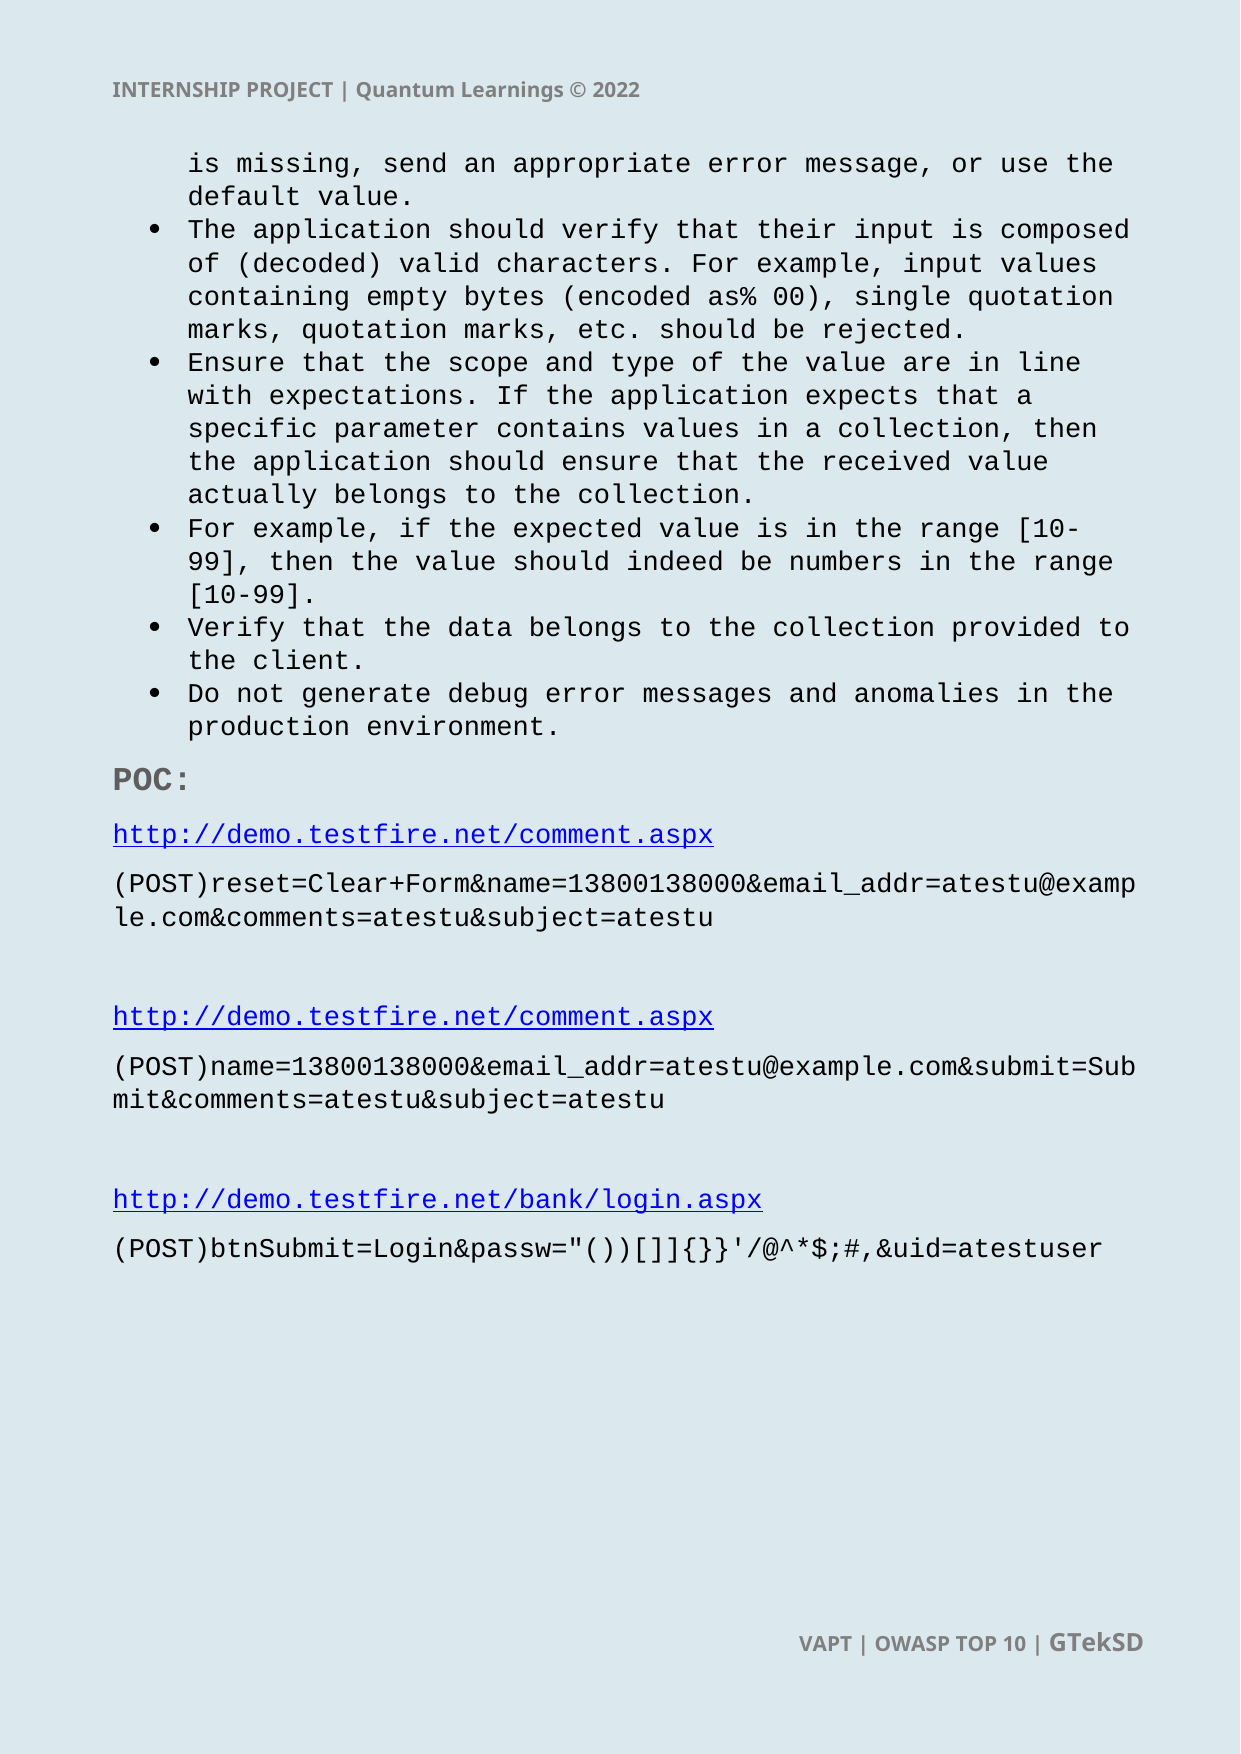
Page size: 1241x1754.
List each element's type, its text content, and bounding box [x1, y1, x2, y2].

text (POST)btnSubmit=Login&passw="())[]]{}}'/@^*$;#,&uid=atestuser [112, 1235, 1144, 1266]
text http://demo.testfire.net/bank/login.aspx [112, 1185, 1144, 1216]
list Verify that the data belongs to the collection provided to the client. [150, 614, 1144, 678]
text http://demo.testfire.net/comment.aspx [112, 820, 1144, 851]
text (POST)name=13800138000&email_addr=atestu@example.com&submit=Submit&comments=atestu&subject=atestu [112, 1053, 1144, 1117]
list Do not generate debug error messages and anomalies in the production environment. [150, 680, 1144, 744]
list The application should verify that their input is composed of (decoded) valid characters. For example, input values containing empty bytes (encoded as% 00), single quotation marks, quotation marks, etc. should be rejected. [150, 216, 1144, 346]
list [150, 150, 1144, 214]
list Ensure that the scope and type of the value are in line with expectations. If the application expects that a specific parameter contains values in a collection, then the application should ensure that the received value actually belongs to the collection. [150, 349, 1144, 512]
text POC: [112, 763, 1144, 801]
list For example, if the expected value is in the range [10-99], then the value should indeed be numbers in the range [10-99]. [150, 514, 1144, 611]
text (POST)reset=Clear+Form&name=13800138000&email_addr=atestu@example.com&comments=atestu&subject=atestu [112, 870, 1144, 934]
text http://demo.testfire.net/comment.aspx [112, 1003, 1144, 1034]
